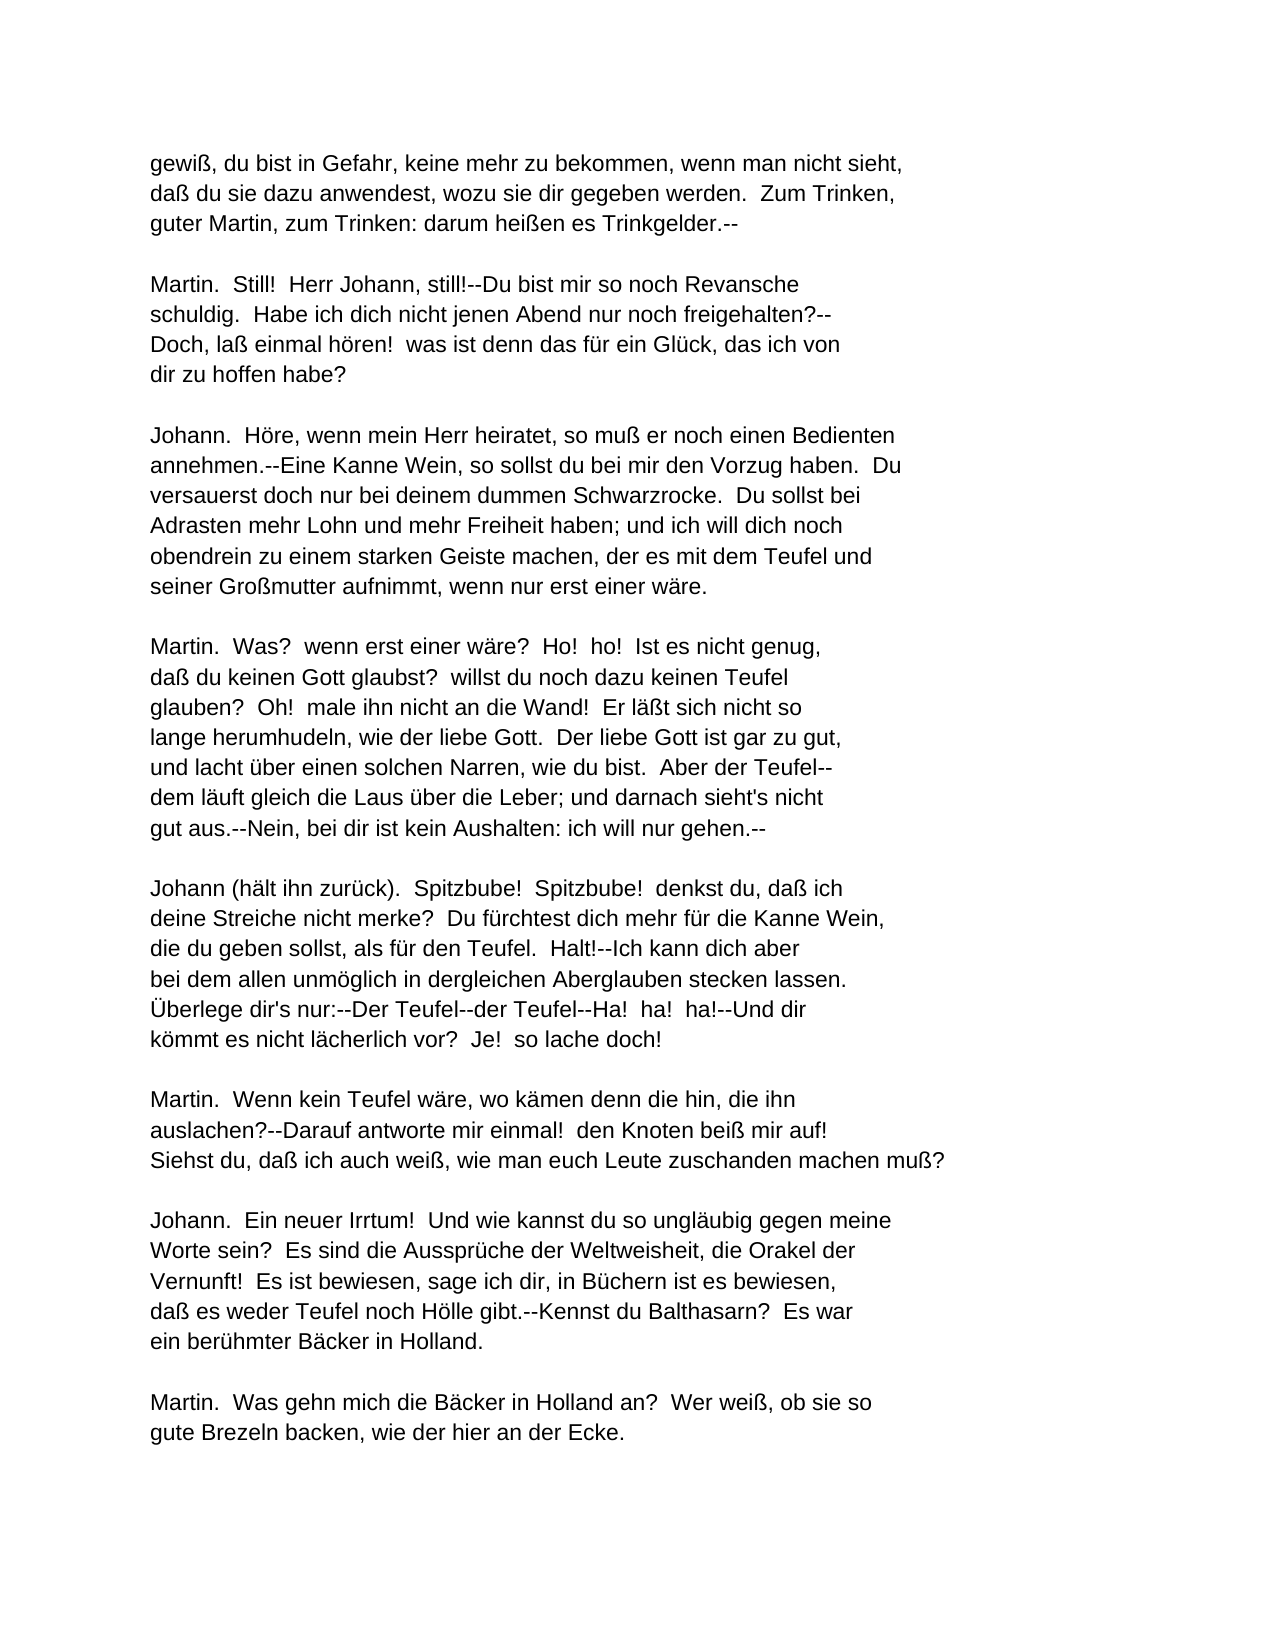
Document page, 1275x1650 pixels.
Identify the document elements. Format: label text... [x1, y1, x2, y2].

text ein berühmter Bäcker in Holland. [150, 1328, 1125, 1354]
text Siehst du, daß ich auch weiß, wie man euch Leute zuschanden machen muß? [150, 1147, 1125, 1173]
text Martin. Still! Herr Johann, still!--Du bist mir so noch Revansche [150, 271, 1125, 297]
text gut aus.--Nein, bei dir ist kein Aushalten: ich will nur gehen.-- [150, 814, 1125, 841]
text dir zu hoffen habe? [150, 361, 1125, 388]
text guter Martin, zum Trinken: darum heißen es Trinkgelder.-- [150, 210, 1125, 237]
text gute Brezeln backen, wie der hier an der Ecke. [150, 1419, 1125, 1445]
text Martin. Wenn kein Teufel wäre, wo kämen denn die hin, die ihn [150, 1086, 1125, 1113]
text lange herumhudeln, wie der liebe Gott. Der liebe Gott ist gar zu gut, [150, 724, 1125, 750]
text Martin. Was? wenn erst einer wäre? Ho! ho! Ist es nicht genug, [150, 633, 1125, 660]
text annehmen.--Eine Kanne Wein, so sollst du bei mir den Vorzug haben. Du [150, 452, 1125, 478]
text deine Streiche nicht merke? Du fürchtest dich mehr für die Kanne Wein, [150, 905, 1125, 932]
text Adrasten mehr Lohn und mehr Freiheit haben; und ich will dich noch [150, 512, 1125, 539]
text die du geben sollst, als für den Teufel. Halt!--Ich kann dich aber [150, 935, 1125, 962]
text obendrein zu einem starken Geiste machen, der es mit dem Teufel und [150, 543, 1125, 569]
text und lacht über einen solchen Narren, wie du bist. Aber der Teufel-- [150, 754, 1125, 781]
text schuldig. Habe ich dich nicht jenen Abend nur noch freigehalten?-- [150, 301, 1125, 327]
text dem läuft gleich die Laus über die Leber; und darnach sieht's nicht [150, 784, 1125, 811]
text seiner Großmutter aufnimmt, wenn nur erst einer wäre. [150, 573, 1125, 599]
text gewiß, du bist in Gefahr, keine mehr zu bekommen, wenn man nicht sieht, [150, 150, 1125, 176]
text auslachen?--Darauf antworte mir einmal! den Knoten beiß mir auf! [150, 1117, 1125, 1143]
text daß du keinen Gott glaubst? willst du noch dazu keinen Teufel [150, 663, 1125, 690]
text Doch, laß einmal hören! was ist denn das für ein Glück, das ich von [150, 331, 1125, 358]
text versauerst doch nur bei deinem dummen Schwarzrocke. Du sollst bei [150, 482, 1125, 509]
text daß es weder Teufel noch Hölle gibt.--Kennst du Balthasarn? Es war [150, 1298, 1125, 1324]
text Martin. Was gehn mich die Bäcker in Holland an? Wer weiß, ob sie so [150, 1388, 1125, 1415]
text Johann. Ein neuer Irrtum! Und wie kannst du so ungläubig gegen meine [150, 1207, 1125, 1234]
text glauben? Oh! male ihn nicht an die Wand! Er läßt sich nicht so [150, 694, 1125, 720]
text kömmt es nicht lächerlich vor? Je! so lache doch! [150, 1026, 1125, 1052]
text Worte sein? Es sind die Aussprüche der Weltweisheit, die Orakel der [150, 1237, 1125, 1264]
text Überlege dir's nur:--Der Teufel--der Teufel--Ha! ha! ha!--Und dir [150, 996, 1125, 1022]
text Johann. Höre, wenn mein Herr heiratet, so muß er noch einen Bedienten [150, 422, 1125, 448]
text Vernunft! Es ist bewiesen, sage ich dir, in Büchern ist es bewiesen, [150, 1268, 1125, 1294]
text daß du sie dazu anwendest, wozu sie dir gegeben werden. Zum Trinken, [150, 180, 1125, 207]
text bei dem allen unmöglich in dergleichen Aberglauben stecken lassen. [150, 966, 1125, 992]
text Johann (hält ihn zurück). Spitzbube! Spitzbube! denkst du, daß ich [150, 875, 1125, 901]
